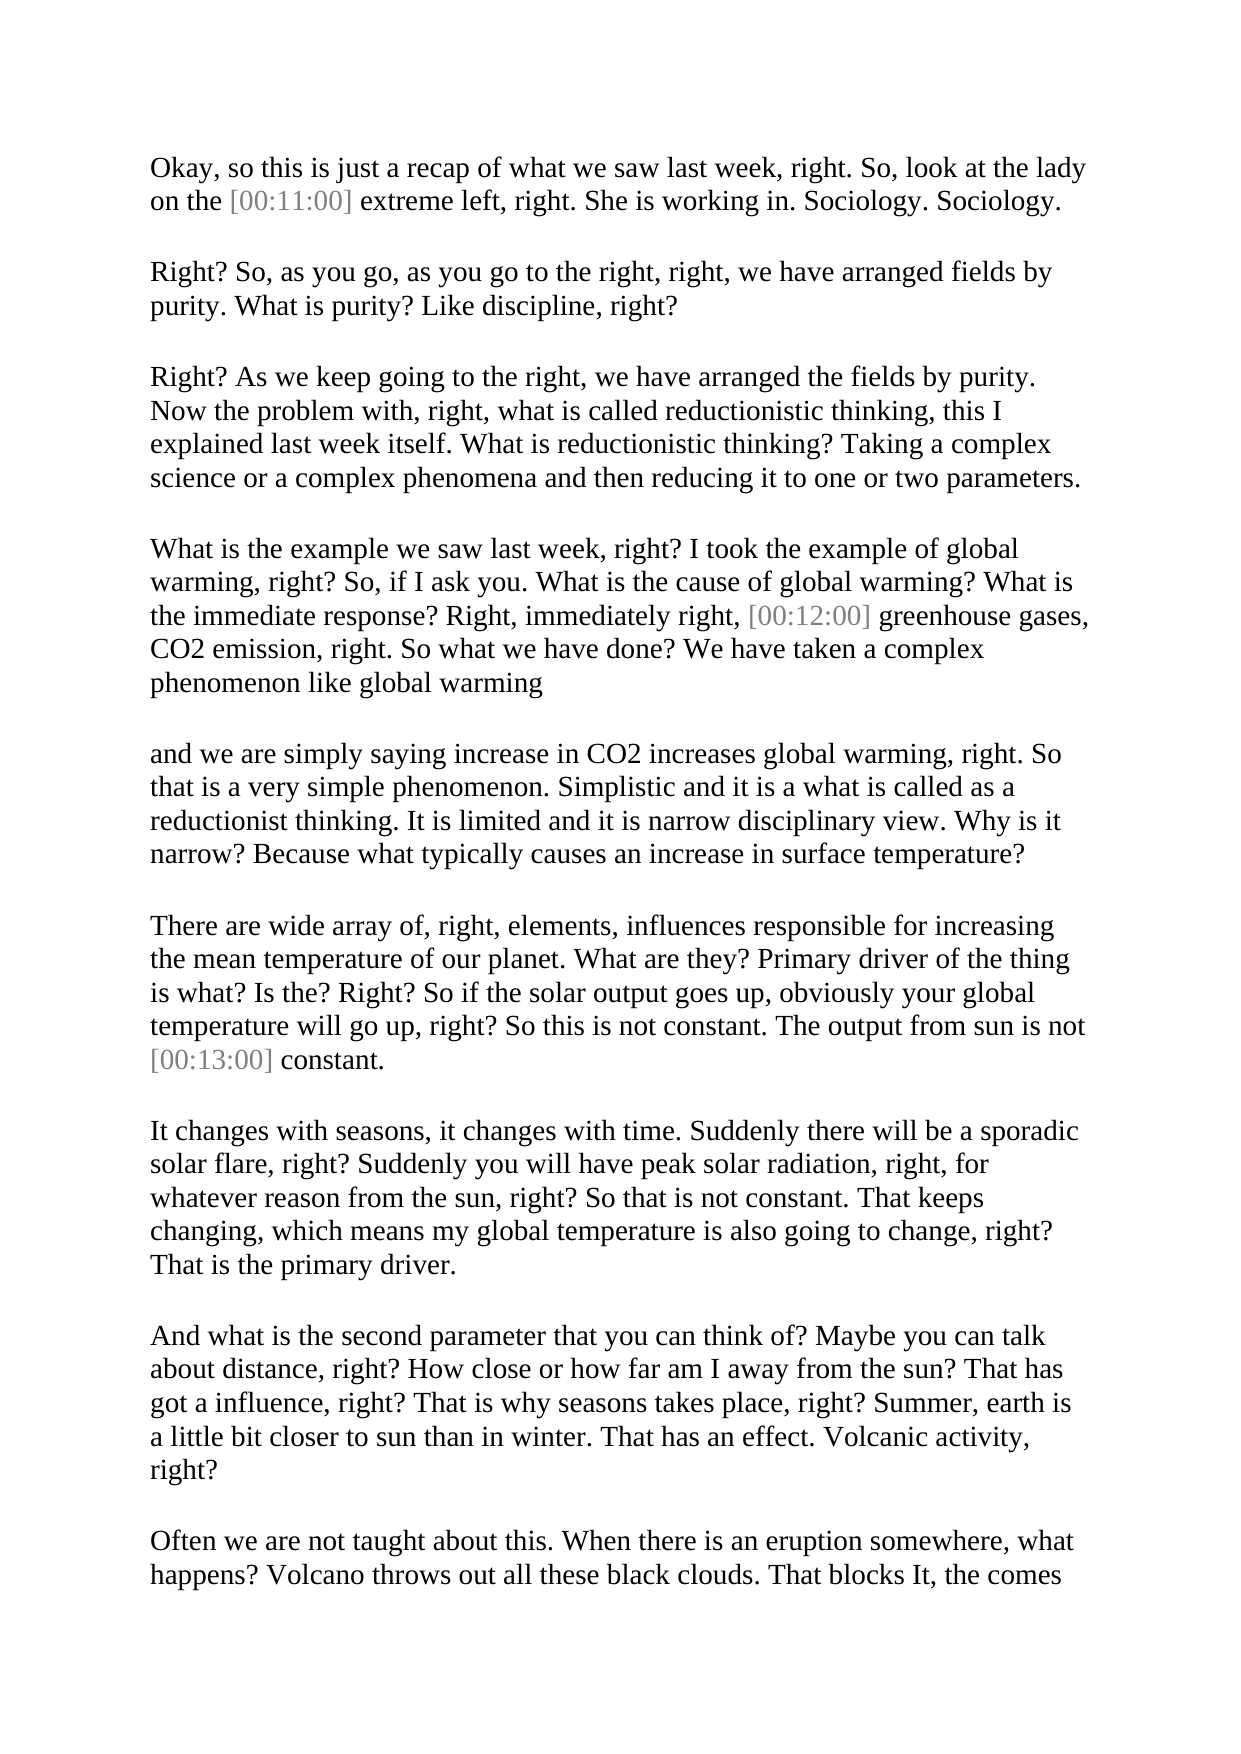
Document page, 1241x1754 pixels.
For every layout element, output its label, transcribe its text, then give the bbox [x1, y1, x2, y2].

text There are wide array of, right, elements, influences responsible for increasing the mean temperature of our planet. What are they? Primary driver of the thing is what? Is the? Right? So if the solar output goes up, obviously your global temperature will go up, right? So this is not constant. The output from sun is not [00:13:00] constant. [150, 908, 1090, 1075]
text and we are simply saying increase in CO2 increases global warming, right. So that is a very simple phenomenon. Simplistic and it is a what is called as a reductionist thinking. It is limited and it is narrow disciplinary view. Why is it narrow? Because what typically causes an increase in surface temperature? [150, 736, 1090, 870]
text It changes with seasons, it changes with time. Suddenly there will be a sporadic solar flare, right? Suddenly you will have peak solar radiation, right, for whatever reason from the sun, right? So that is not constant. That keeps changing, which means my global temperature is also going to change, right? That is the primary driver. [150, 1113, 1090, 1281]
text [150, 1523, 1090, 1590]
text Right? As we keep going to the right, we have arranged the fields by purity. Now the problem with, right, what is called reductionistic thinking, this I explained last week itself. What is reductionistic thinking? Taking a complex science or a complex phenomena and then reducing it to one or two parameters. [150, 359, 1090, 493]
text Okay, so this is just a recap of what we saw last week, right. So, look at the lady on the [00:11:00] extreme left, right. She is working in. Sociology. Sociology. [150, 150, 1090, 217]
text What is the example we saw last week, right? I took the example of global warming, right? So, if I ask you. What is the cause of global warming? What is the immediate response? Right, immediately right, [00:12:00] greenhouse gases, CO2 emission, right. So what we have done? We have taken a complex phenomenon like global warming [150, 531, 1090, 698]
text Right? So, as you go, as you go to the right, right, we have arranged fields by purity. What is purity? Like discipline, right? [150, 254, 1090, 322]
text And what is the second parameter that you can think of? Maybe you can talk about distance, right? How close or how far am I away from the sun? That has got a influence, right? That is why seasons takes place, right? Summer, earth is a little bit closer to sun than in winter. That has an effect. Volcanic activity, right? [150, 1318, 1090, 1486]
